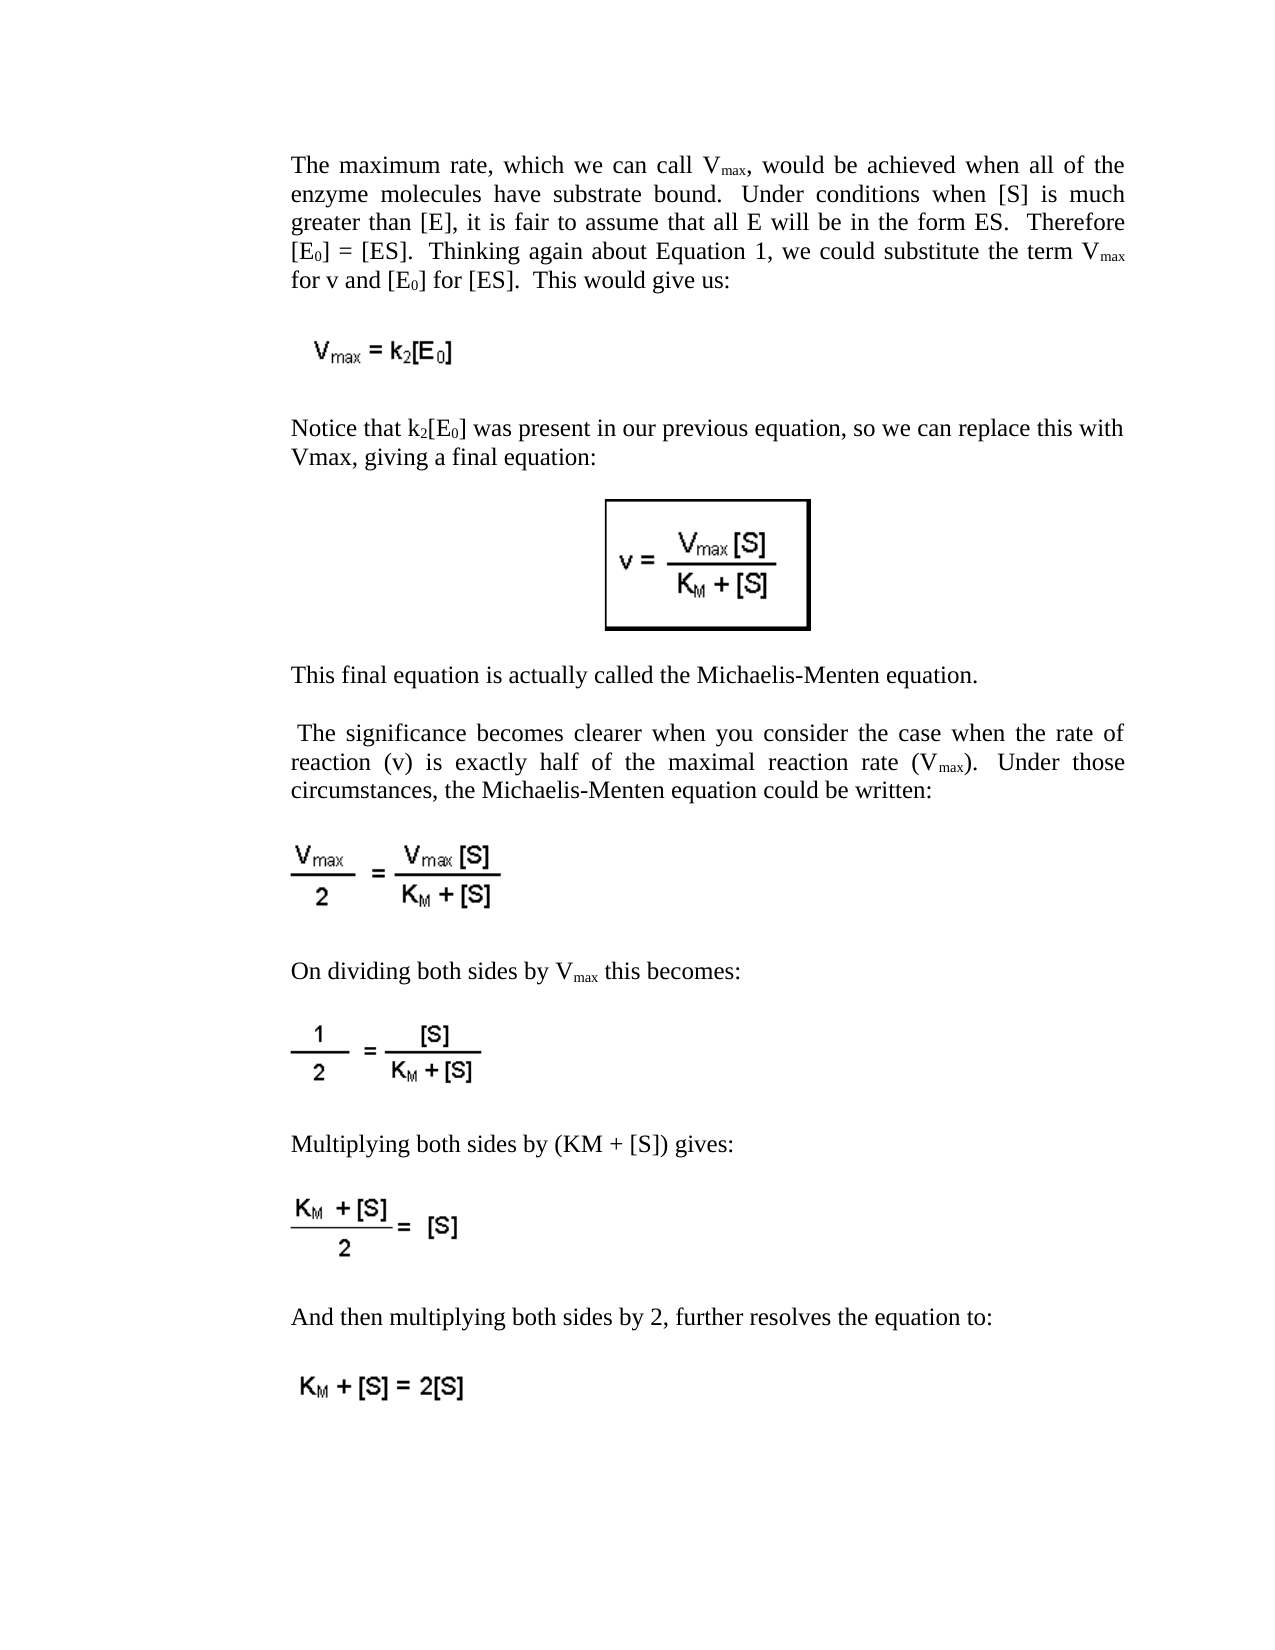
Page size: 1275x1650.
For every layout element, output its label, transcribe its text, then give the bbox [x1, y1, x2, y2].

text On dividing both sides by Vmax this becomes: [291, 956, 1125, 985]
text Multiplying both sides by (KM + [S]) gives: [291, 1129, 1125, 1158]
text This final equation is actually called the Michaelis-Menten equation. [291, 660, 1125, 689]
text The maximum rate, which we can call Vmax, would be achieved when all of the enzyme molecules have substrate bound. Under conditions when [S] is much greater than [E], it is fair to assume that all E will be in the form ES. Therefore [E0] = [ES]. Thinking again about Equation 1, we could substitute the term Vmax for v and [E0] for [ES]. This would give us: [291, 150, 1125, 294]
picture [290, 1360, 485, 1423]
picture [290, 833, 514, 928]
text The significance becomes clearer when you consider the case when the rate of reaction (v) is exactly half of the maximal reaction rate (Vmax). Under those circumstances, the Michaelis-Menten equation could be written: [291, 718, 1125, 804]
text And then multiplying both sides by 2, further resolves the equation to: [291, 1302, 1125, 1331]
picture [290, 1014, 494, 1101]
picture [290, 1187, 485, 1274]
text Notice that k2[E0] was present in our previous equation, so we can replace this with Vmax, giving a final equation: [291, 413, 1125, 471]
picture [604, 499, 811, 631]
picture [290, 322, 485, 384]
